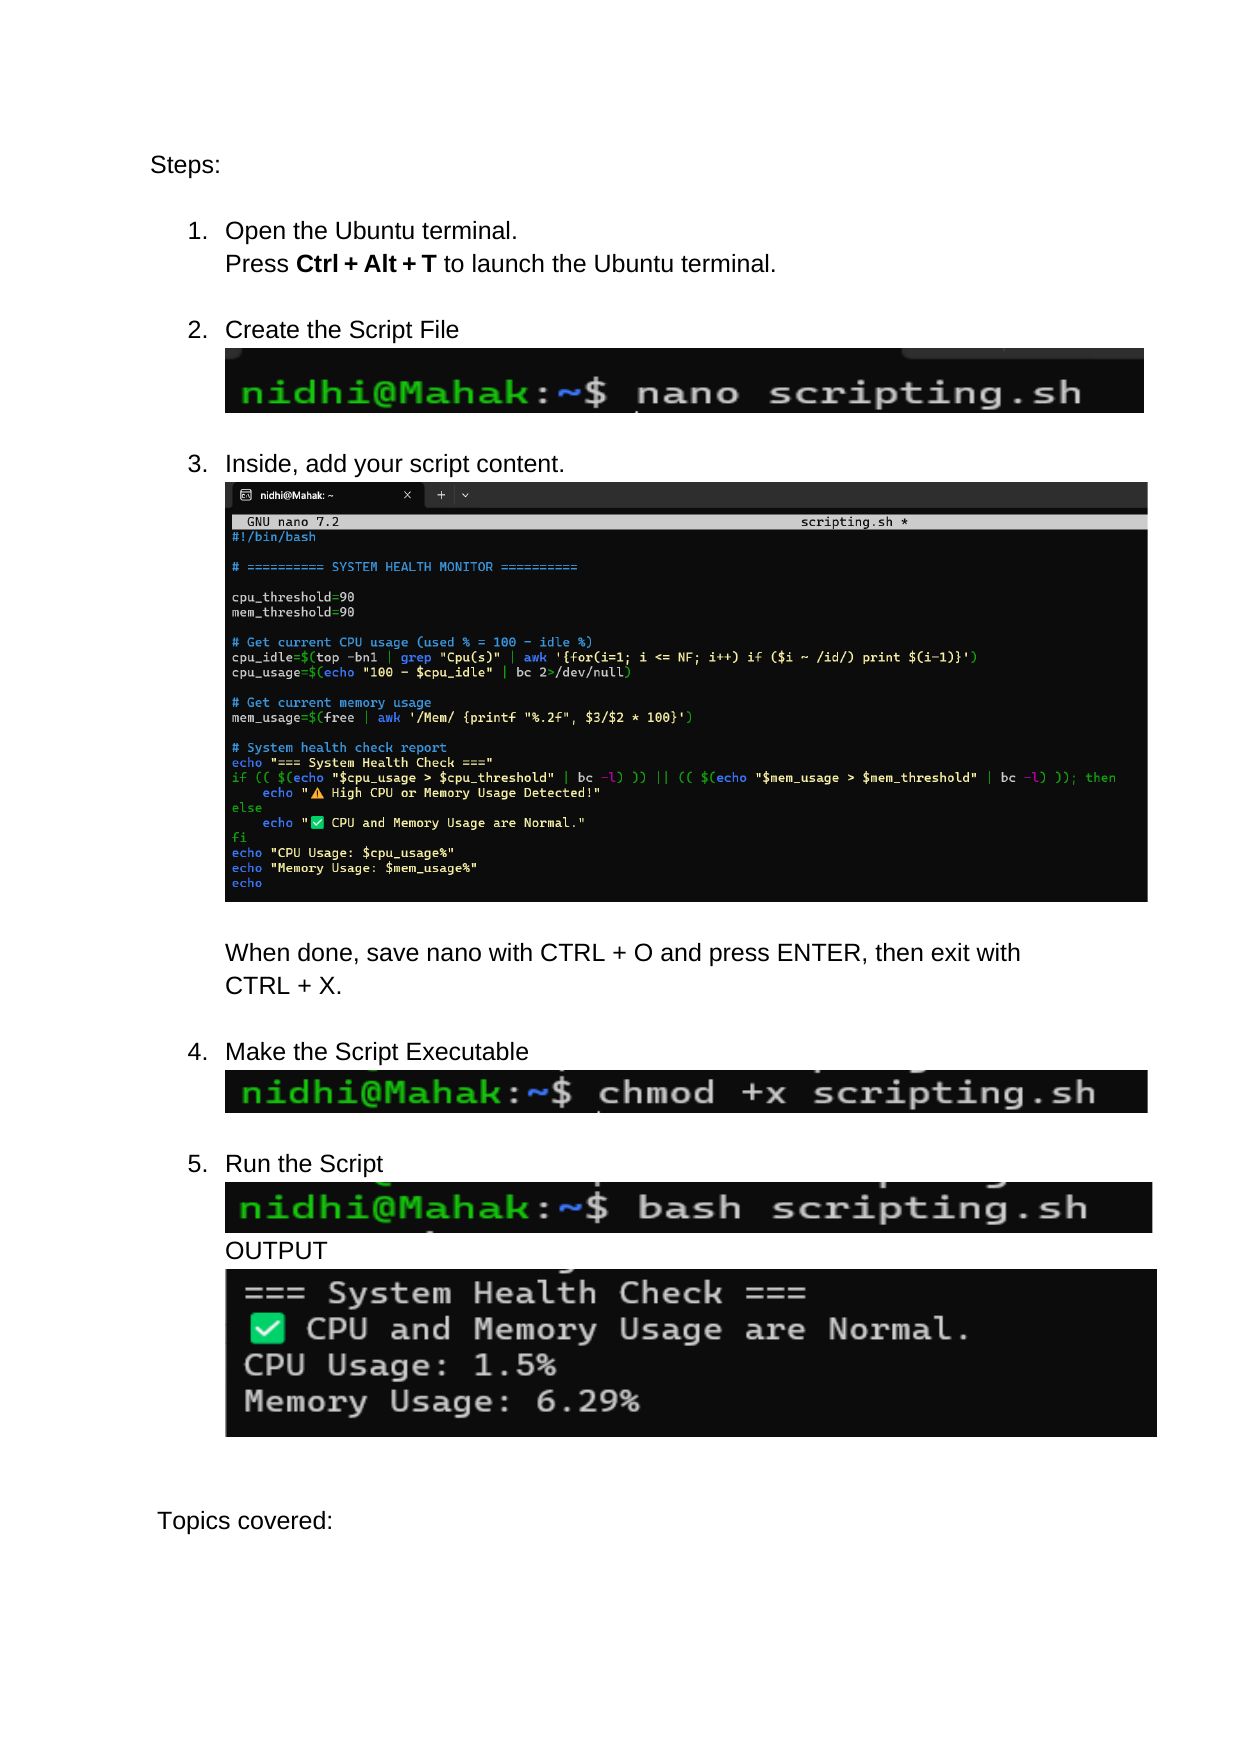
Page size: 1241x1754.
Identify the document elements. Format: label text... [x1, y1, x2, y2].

list Make the Script Executable [187, 1037, 1090, 1066]
list Run the Script [187, 1149, 1090, 1178]
text OUTPUT [225, 1236, 1090, 1265]
picture [225, 482, 1148, 902]
picture [225, 1182, 1153, 1233]
list Open the Ubuntu terminal. [187, 216, 1090, 245]
picture [225, 348, 1144, 413]
text When done, save nano with CTRL + O and press ENTER, then exit with CTRL + X. [225, 938, 1090, 1000]
text Press Ctrl + Alt + T to launch the Ubuntu terminal. [225, 249, 1090, 278]
text Steps: [150, 150, 1090, 179]
picture [225, 1269, 1157, 1437]
list Create the Script File [187, 315, 1090, 344]
text Topics covered: [150, 1506, 1090, 1535]
list Inside, add your script content. [187, 449, 1090, 478]
picture [225, 1070, 1148, 1113]
